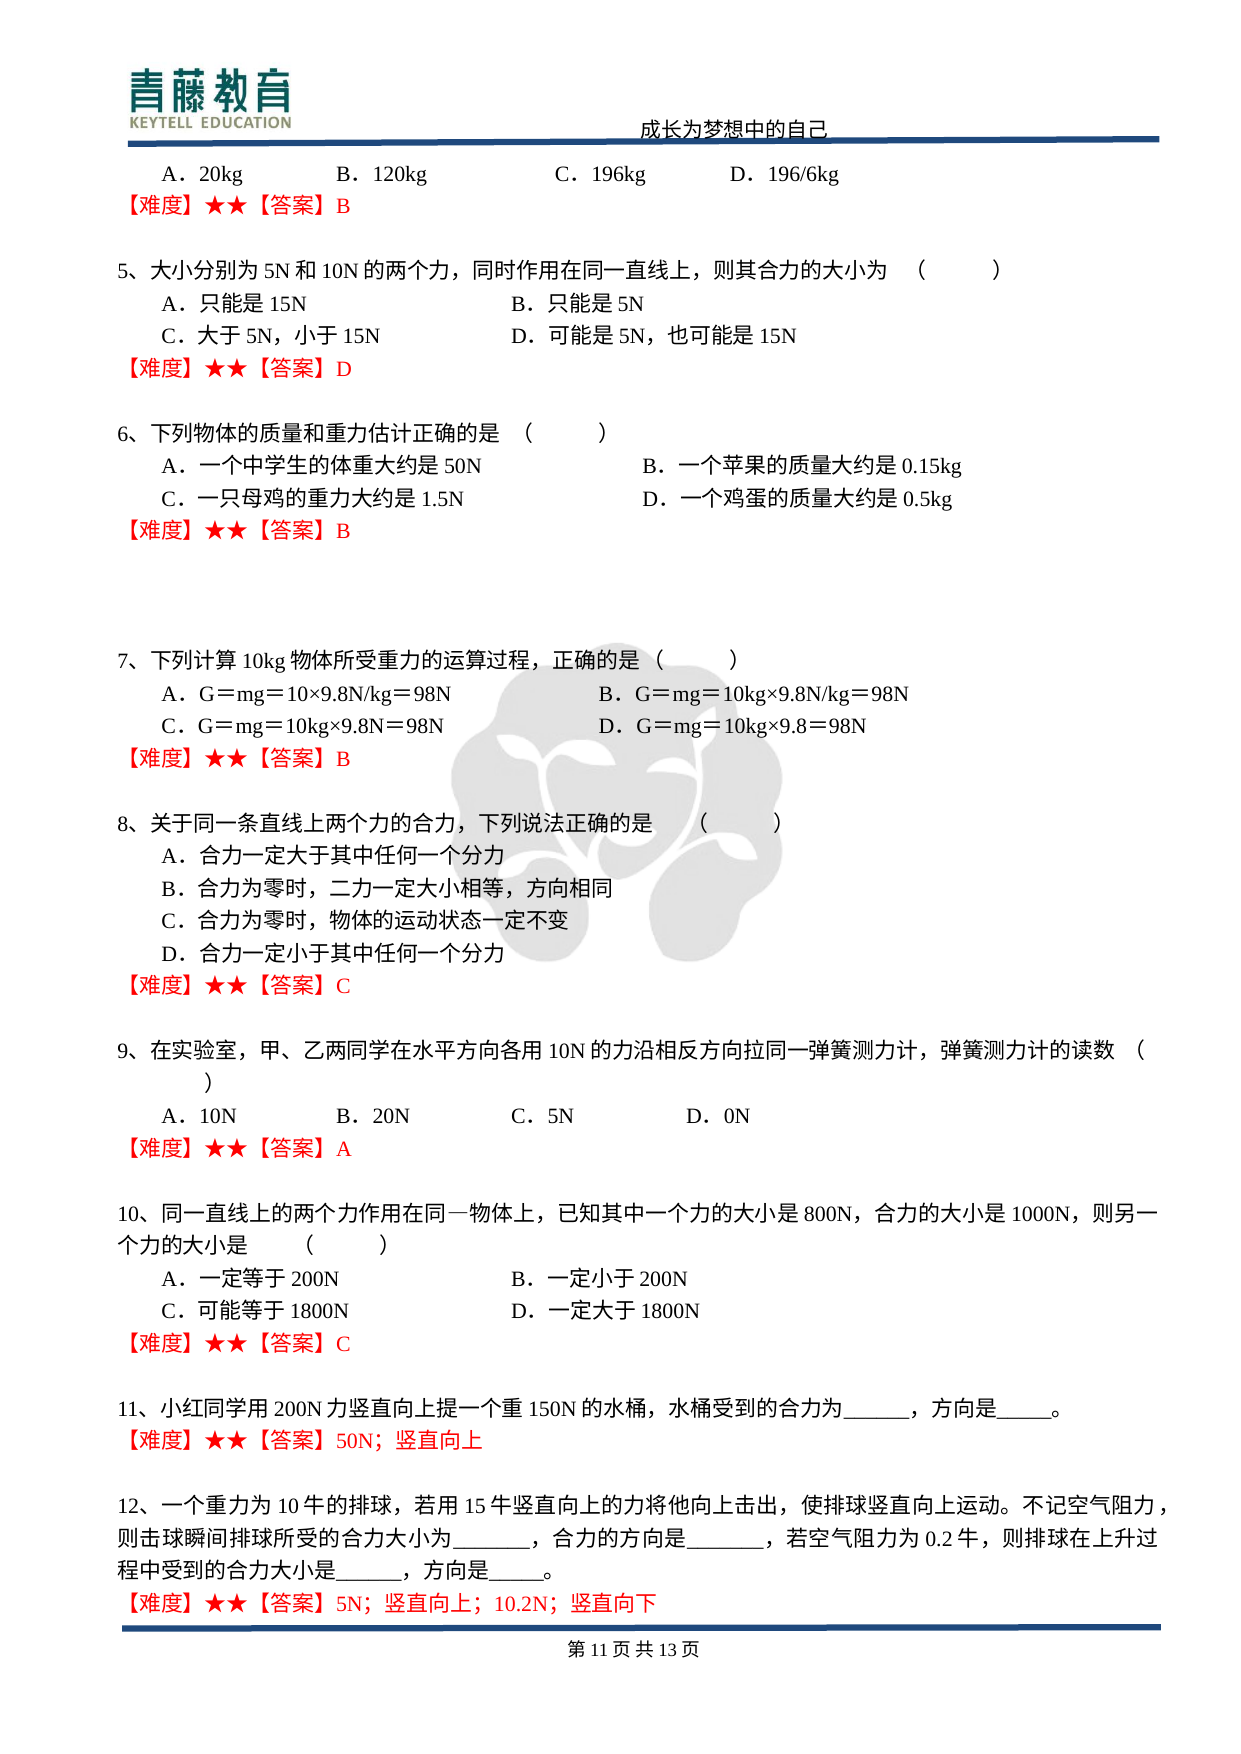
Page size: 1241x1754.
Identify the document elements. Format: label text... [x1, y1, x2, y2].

text C．G＝mg＝10kg×9.8N＝98N D．G＝mg＝10kg×9.8＝98N [161, 708, 1159, 741]
text A．一个中学生的体重大约是50N B．一个苹果的质量大约是0.15kg [161, 448, 1159, 481]
text A．20kg B．120kg C．196kg D．196/6kg [161, 156, 1159, 188]
text 【难度】★★【答案】50N；竖直向上 [117, 1423, 1159, 1456]
text 【难度】★★【答案】B [117, 188, 1159, 221]
text 【难度】★★【答案】A [117, 1131, 1159, 1163]
text 【难度】★★【答案】D [117, 351, 1159, 383]
text A．合力一定大于其中任何一个分力 [161, 838, 1159, 871]
text 10、同一直线上的两个力作用在同—物体上，已知其中一个力的大小是800N，合力的大小是1000N，则另一个力的大小是 （ ） [117, 1196, 1159, 1261]
text A．10N B．20N C．5N D．0N [161, 1098, 1159, 1131]
text A．只能是15N B．只能是5N [161, 286, 1159, 318]
text 【难度】★★【答案】5N；竖直向上；10.2N；竖直向下 [117, 1586, 1159, 1618]
text A．G＝mg＝10×9.8N/kg＝98N B．G＝mg＝10kg×9.8N/kg＝98N [161, 676, 1159, 708]
text C．大于5N，小于15N D．可能是5N，也可能是15N [161, 318, 1159, 351]
text 8、关于同一条直线上两个力的合力，下列说法正确的是 （ ） [117, 806, 1159, 838]
text C．可能等于1800N D．一定大于1800N [161, 1293, 1159, 1326]
text D．合力一定小于其中任何一个分力 [161, 936, 1159, 968]
text C．合力为零时，物体的运动状态一定不变 [161, 903, 1159, 936]
text A．一定等于200N B．一定小于200N [161, 1261, 1159, 1293]
text 11、小红同学用200N力竖直向上提一个重150N的水桶，水桶受到的合力为______，方向是_____。 [117, 1391, 1159, 1423]
picture [113, 51, 303, 134]
text B．合力为零时，二力一定大小相等，方向相同 [161, 871, 1159, 903]
text 5、大小分别为5N和10N的两个力，同时作用在同一直线上，则其合力的大小为 （ ） [117, 253, 1159, 286]
text 6、下列物体的质量和重力估计正确的是 （ ） [117, 416, 1159, 448]
text 9、在实验室，甲、乙两同学在水平方向各用10N的力沿相反方向拉同一弹簧测力计，弹簧测力计的读数 （ ） [117, 1033, 1159, 1098]
text 【难度】★★【答案】B [117, 741, 1159, 773]
text 【难度】★★【答案】C [117, 968, 1159, 1001]
text 【难度】★★【答案】C [117, 1326, 1159, 1358]
text 12、一个重力为10牛的排球，若用15牛竖直向上的力将他向上击出，使排球竖直向上运动。不记空气阻力，则击球瞬间排球所受的合力大小为_______，合力的方向是_______，若空气阻力为0.2牛，则排球在上升过程中受到的合力大小是______，方向是_____。 [117, 1488, 1159, 1586]
text 【难度】★★【答案】B [117, 513, 1159, 546]
text 7、下列计算10kg物体所受重力的运算过程，正确的是 （ ） [117, 643, 1159, 676]
text C．一只母鸡的重力大约是1.5N D．一个鸡蛋的质量大约是0.5kg [161, 481, 1159, 513]
